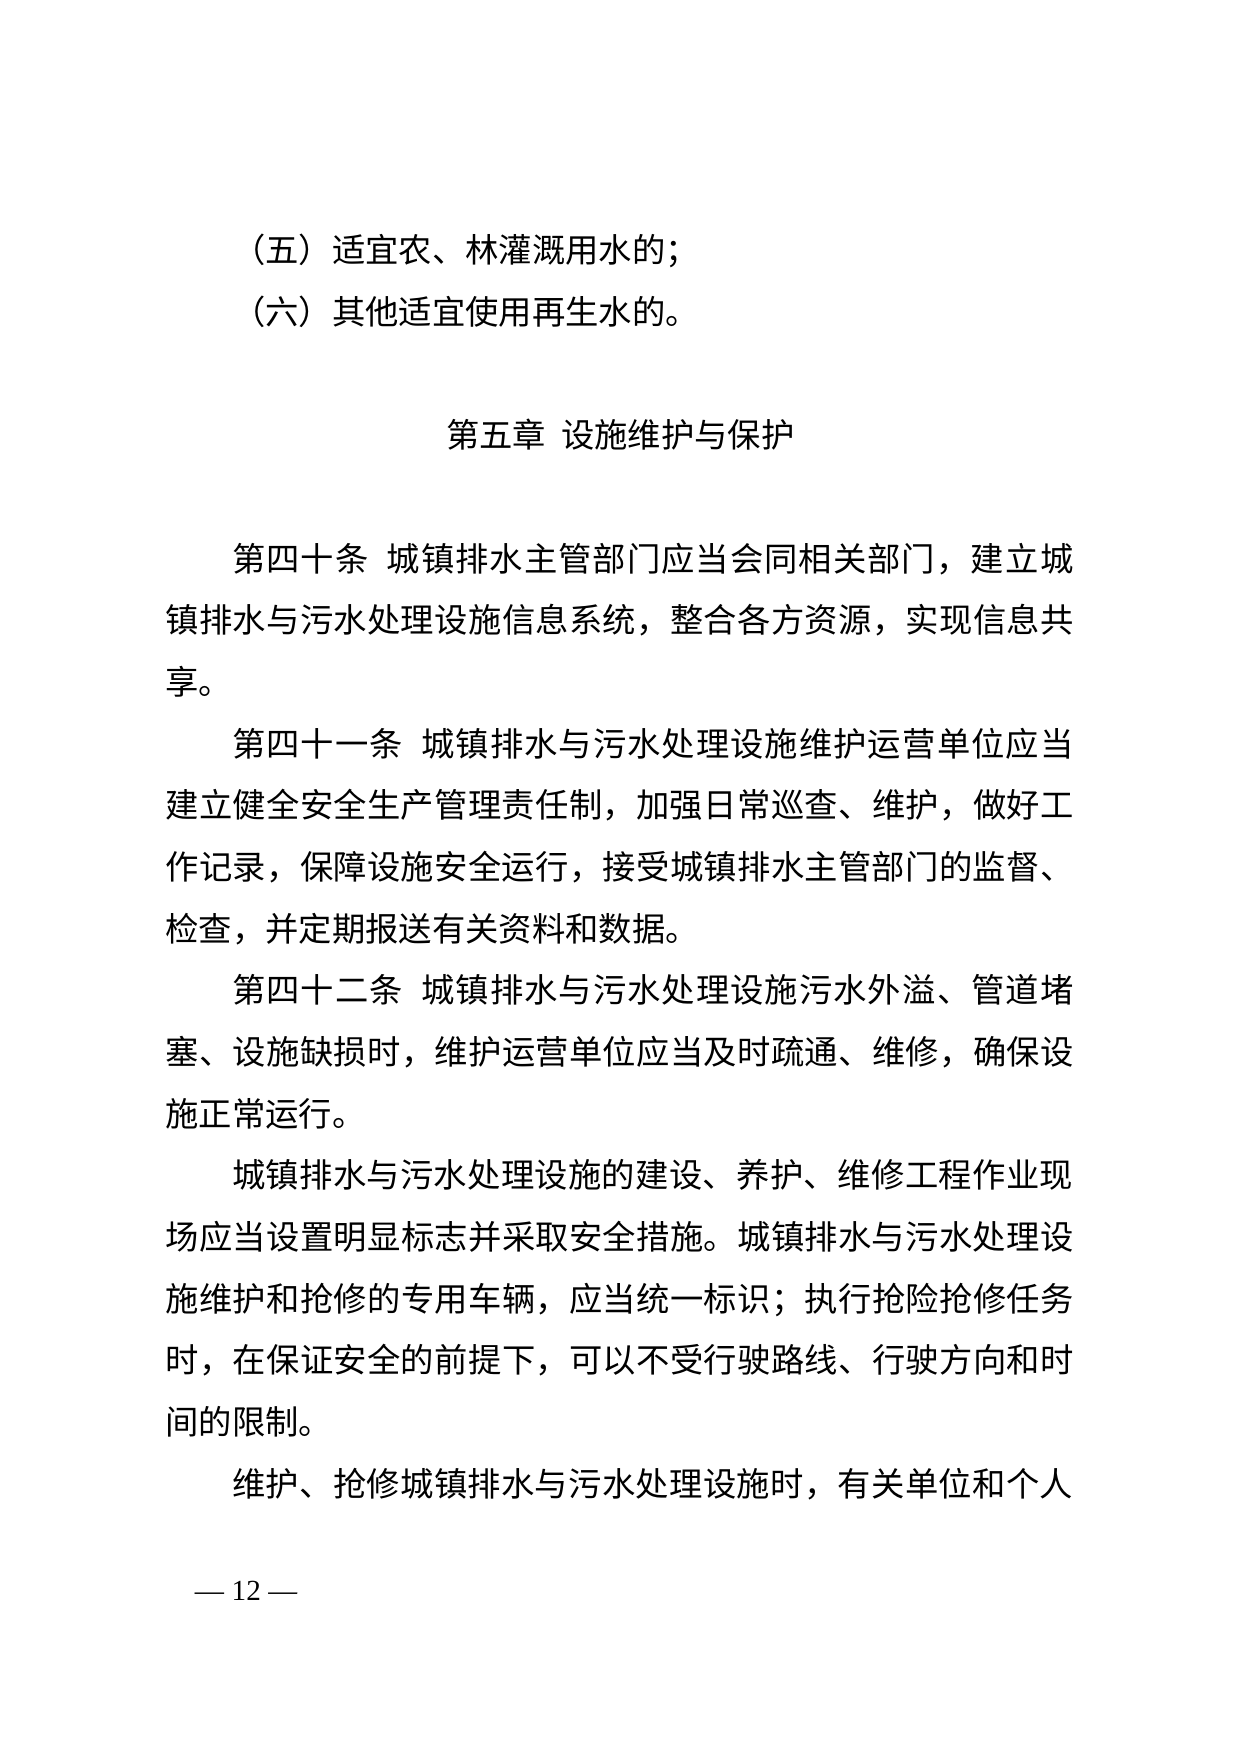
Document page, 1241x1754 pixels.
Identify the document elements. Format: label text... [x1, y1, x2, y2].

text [165, 1447, 1075, 1509]
text （六）其他适宜使用再生水的。 [165, 275, 1075, 337]
text 城镇排水与污水处理设施的建设、养护、维修工程作业现场应当设置明显标志并采取安全措施。城镇排水与污水处理设施维护和抢修的专用车辆，应当统一标识；执行抢险抢修任务时，在保证安全的前提下，可以不受行驶路线、行驶方向和时间的限制。 [165, 1139, 1075, 1447]
text 第四十二条 城镇排水与污水处理设施污水外溢、管道堵塞、设施缺损时，维护运营单位应当及时疏通、维修，确保设施正常运行。 [165, 954, 1075, 1139]
text 第五章 设施维护与保护 [165, 399, 1075, 460]
text 第四十条 城镇排水主管部门应当会同相关部门，建立城镇排水与污水处理设施信息系统，整合各方资源，实现信息共享。 [165, 522, 1075, 707]
text （五）适宜农、林灌溉用水的； [165, 214, 1075, 275]
text 第四十一条 城镇排水与污水处理设施维护运营单位应当建立健全安全生产管理责任制，加强日常巡查、维护，做好工作记录，保障设施安全运行，接受城镇排水主管部门的监督、检查，并定期报送有关资料和数据。 [165, 707, 1075, 954]
